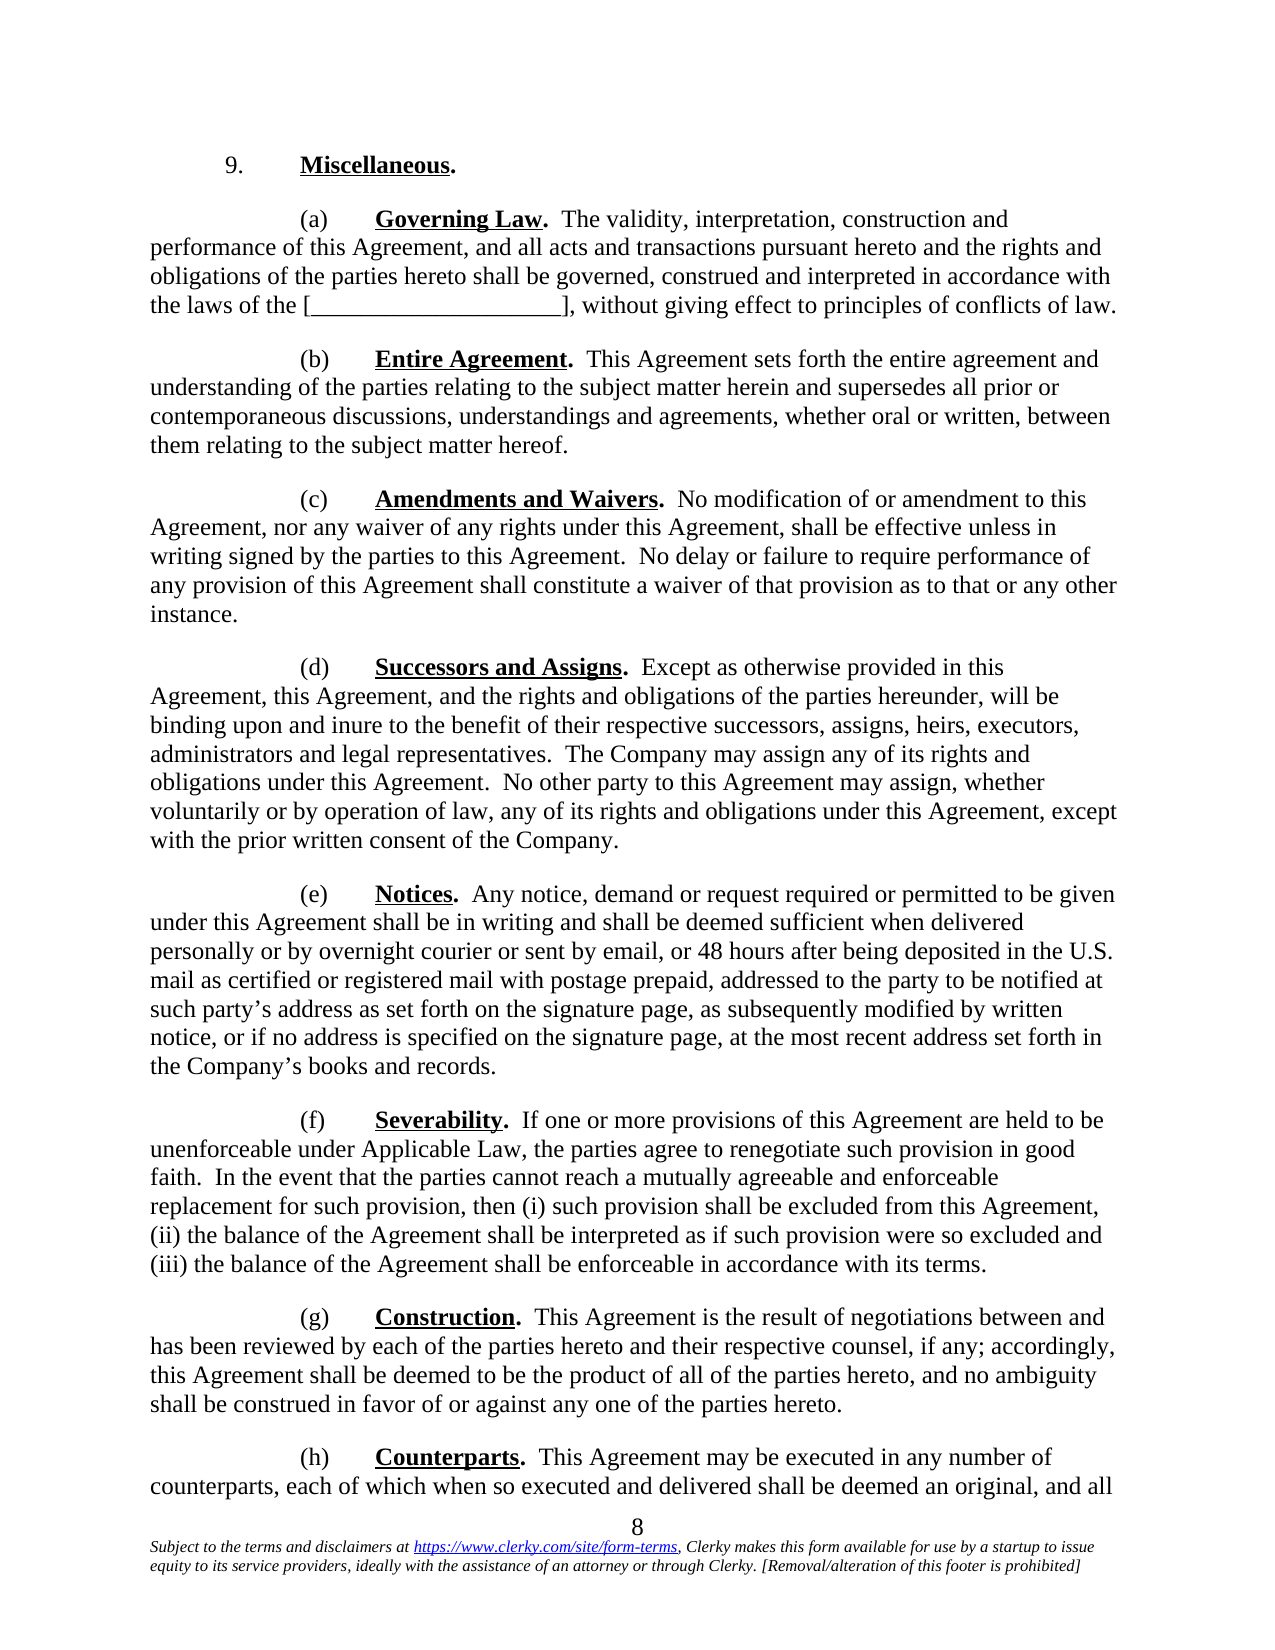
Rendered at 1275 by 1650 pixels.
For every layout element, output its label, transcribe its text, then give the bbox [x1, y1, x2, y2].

list Notices. Any notice, demand or request required or permitted to be given under this Agreement shall be in writing and shall be deemed sufficient when delivered personally or by overnight courier or sent by email, or 48 hours after being deposited in the U.S. mail as certified or registered mail with postage prepaid, addressed to the party to be notified at such party’s address as set forth on the signature page, as subsequently modified by written notice, or if no address is specified on the signature page, at the most recent address set forth in the Company’s books and records. [150, 879, 1125, 1080]
list Successors and Assigns. Except as otherwise provided in this Agreement, this Agreement, and the rights and obligations of the parties hereunder, will be binding upon and inure to the benefit of their respective successors, assigns, heirs, executors, administrators and legal representatives. The Company may assign any of its rights and obligations under this Agreement. No other party to this Agreement may assign, whether voluntarily or by operation of law, any of its rights and obligations under this Agreement, except with the prior written consent of the Company. [150, 652, 1125, 854]
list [150, 1442, 1125, 1500]
list Miscellaneous. [150, 150, 1125, 179]
list Severability. If one or more provisions of this Agreement are held to be unenforceable under Applicable Law, the parties agree to renegotiate such provision in good faith. In the event that the parties cannot reach a mutually agreeable and enforceable replacement for such provision, then (i) such provision shall be excluded from this Agreement, (ii) the balance of the Agreement shall be interpreted as if such provision were so excluded and (iii) the balance of the Agreement shall be enforceable in accordance with its terms. [150, 1105, 1125, 1277]
list Entire Agreement. This Agreement sets forth the entire agreement and understanding of the parties relating to the subject matter herein and supersedes all prior or contemporaneous discussions, understandings and agreements, whether oral or written, between them relating to the subject matter hereof. [150, 344, 1125, 459]
list Construction. This Agreement is the result of negotiations between and has been reviewed by each of the parties hereto and their respective counsel, if any; accordingly, this Agreement shall be deemed to be the product of all of the parties hereto, and no ambiguity shall be construed in favor of or against any one of the parties hereto. [150, 1302, 1125, 1417]
list Governing Law. The validity, interpretation, construction and performance of this Agreement, and all acts and transactions pursuant hereto and the rights and obligations of the parties hereto shall be governed, construed and interpreted in accordance with the laws of the [____________________], without giving effect to principles of conflicts of law. [150, 204, 1125, 319]
list Amendments and Waivers. No modification of or amendment to this Agreement, nor any waiver of any rights under this Agreement, shall be effective unless in writing signed by the parties to this Agreement. No delay or failure to require performance of any provision of this Agreement shall constitute a waiver of that provision as to that or any other instance. [150, 484, 1125, 627]
